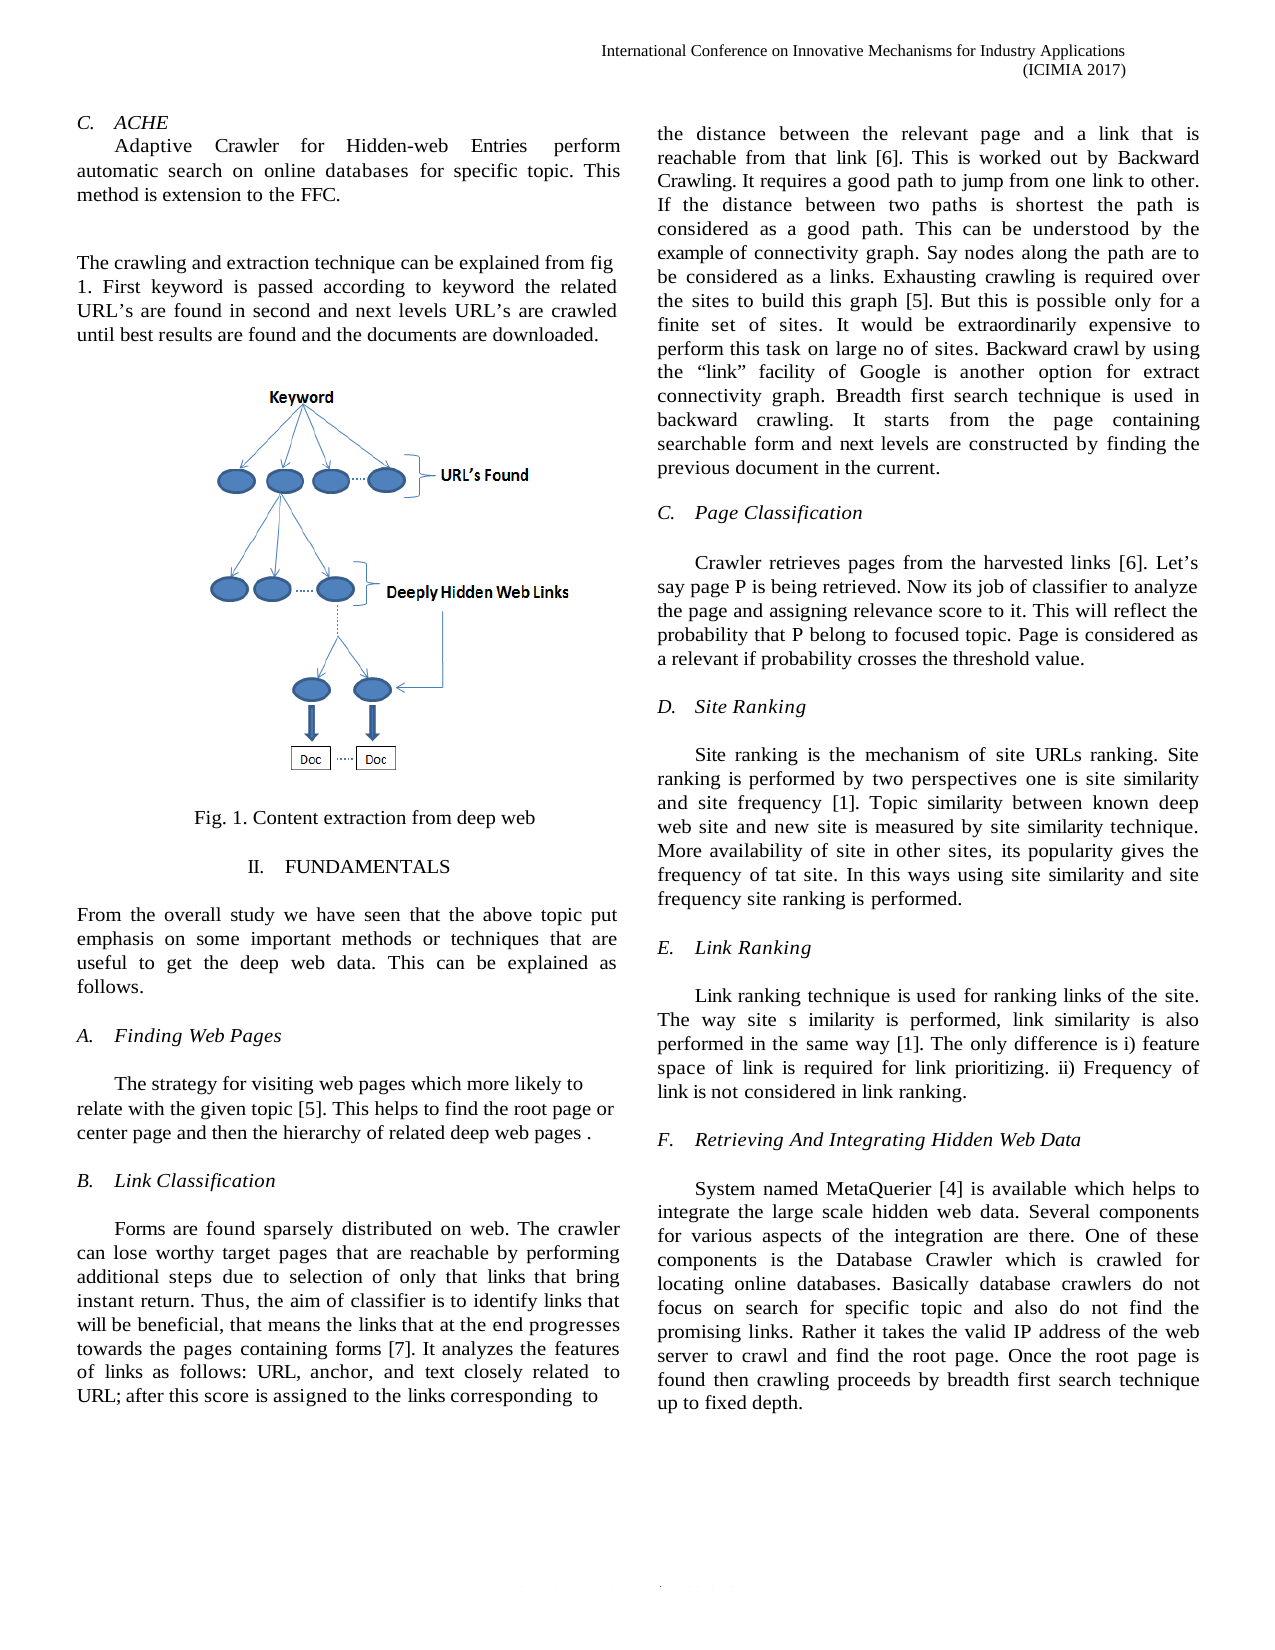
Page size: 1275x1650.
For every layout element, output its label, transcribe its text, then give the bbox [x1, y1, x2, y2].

list Link Classification [77, 1169, 624, 1192]
text System named MetaQuerier [4] is available which helps to integrate the large scale hidden web data. Several components for various aspects of the integration are there. One of these components is the Database Crawler which is crawled for locating online databases. Basically database crawlers do not focus on search for specific topic and also do not find the promising links. Rather it takes the valid IP address of the web server to crawl and find the root page. Once the root page is found then crawling proceeds by breadth first search technique up to fixed depth. [657, 1177, 1200, 1414]
list Retrieving And Integrating Hidden Web Data [657, 1128, 1212, 1151]
list ACHE [77, 111, 624, 134]
text Forms are found sparsely distributed on web. The crawler can lose worthy target pages that are reachable by performing additional steps due to selection of only that links that bring instant return. Thus, the aim of classifier is to identify links that will be beneficial, that means the links that at the end progresses towards the pages containing forms [7]. It analyzes the features of links as follows: URL, anchor, and text closely related to URL; after this score is assigned to the links corresponding to [77, 1217, 620, 1407]
text Crawler retrieves pages from the harvested links [6]. Let’s say page P is being retrieved. Now its job of classifier to analyze the page and assigning relevance score to it. This will reflect the probability that P belong to focused topic. Page is considered as a relevant if probability crosses the threshold value. [657, 551, 1199, 669]
list FUNDAMENTALS [247, 855, 624, 877]
list Finding Web Pages [77, 1024, 624, 1046]
text Adaptive Crawler for Hidden-web Entries perform automatic search on online databases for specific topic. This method is extension to the FFC. [77, 134, 621, 206]
text Link ranking technique is used for ranking links of the site. The way site s imilarity is performed, link similarity is also performed in the same way [1]. The only difference is i) feature space of link is required for link prioritizing. ii) Frequency of link is not considered in link ranking. [657, 984, 1199, 1102]
picture [210, 391, 569, 770]
list Page Classification [657, 501, 1212, 524]
list Site Ranking [657, 695, 1212, 718]
text Site ranking is the mechanism of site URLs ranking. Site ranking is performed by two perspectives one is site similarity and site frequency [1]. Topic similarity between known deep web site and new site is measured by site similarity technique. More availability of site in other sites, its popularity gives the frequency of tat site. In this ways using site similarity and site frequency site ranking is performed. [657, 743, 1199, 909]
text 1. First keyword is passed according to keyword the related URL’s are found in second and next levels URL’s are crawled until best results are found and the documents are downloaded. [77, 275, 618, 346]
list Link Ranking [657, 936, 1212, 958]
text The crawling and extraction technique can be explained from fig [77, 251, 624, 274]
text Fig. 1. Content extraction from deep web [194, 806, 624, 829]
text The strategy for visiting web pages which more likely to relate with the given topic [5]. This helps to find the root page or center page and then the hierarchy of related deep web pages . [77, 1072, 624, 1143]
text the distance between the relevant page and a link that is reachable from that link [6]. This is worked out by Backward Crawling. It requires a good path to jump from one link to other. If the distance between two paths is shortest the path is considered as a good path. This can be understood by the example of connectivity graph. Say nodes along the path are to be considered as a links. Exhausting crawling is required over the sites to build this graph [5]. But this is possible only for a finite set of sites. It would be extraordinarily expensive to perform this task on large no of sites. Backward crawl by using the “link” facility of Google is another option for extract connectivity graph. Breadth first search technique is used in backward crawling. It starts from the page containing searchable form and next levels are constructed by finding the previous document in the current. [657, 122, 1200, 478]
text From the overall study we have seen that the above topic put emphasis on some important methods or techniques that are useful to get the deep web data. This can be explained as follows. [77, 903, 618, 998]
